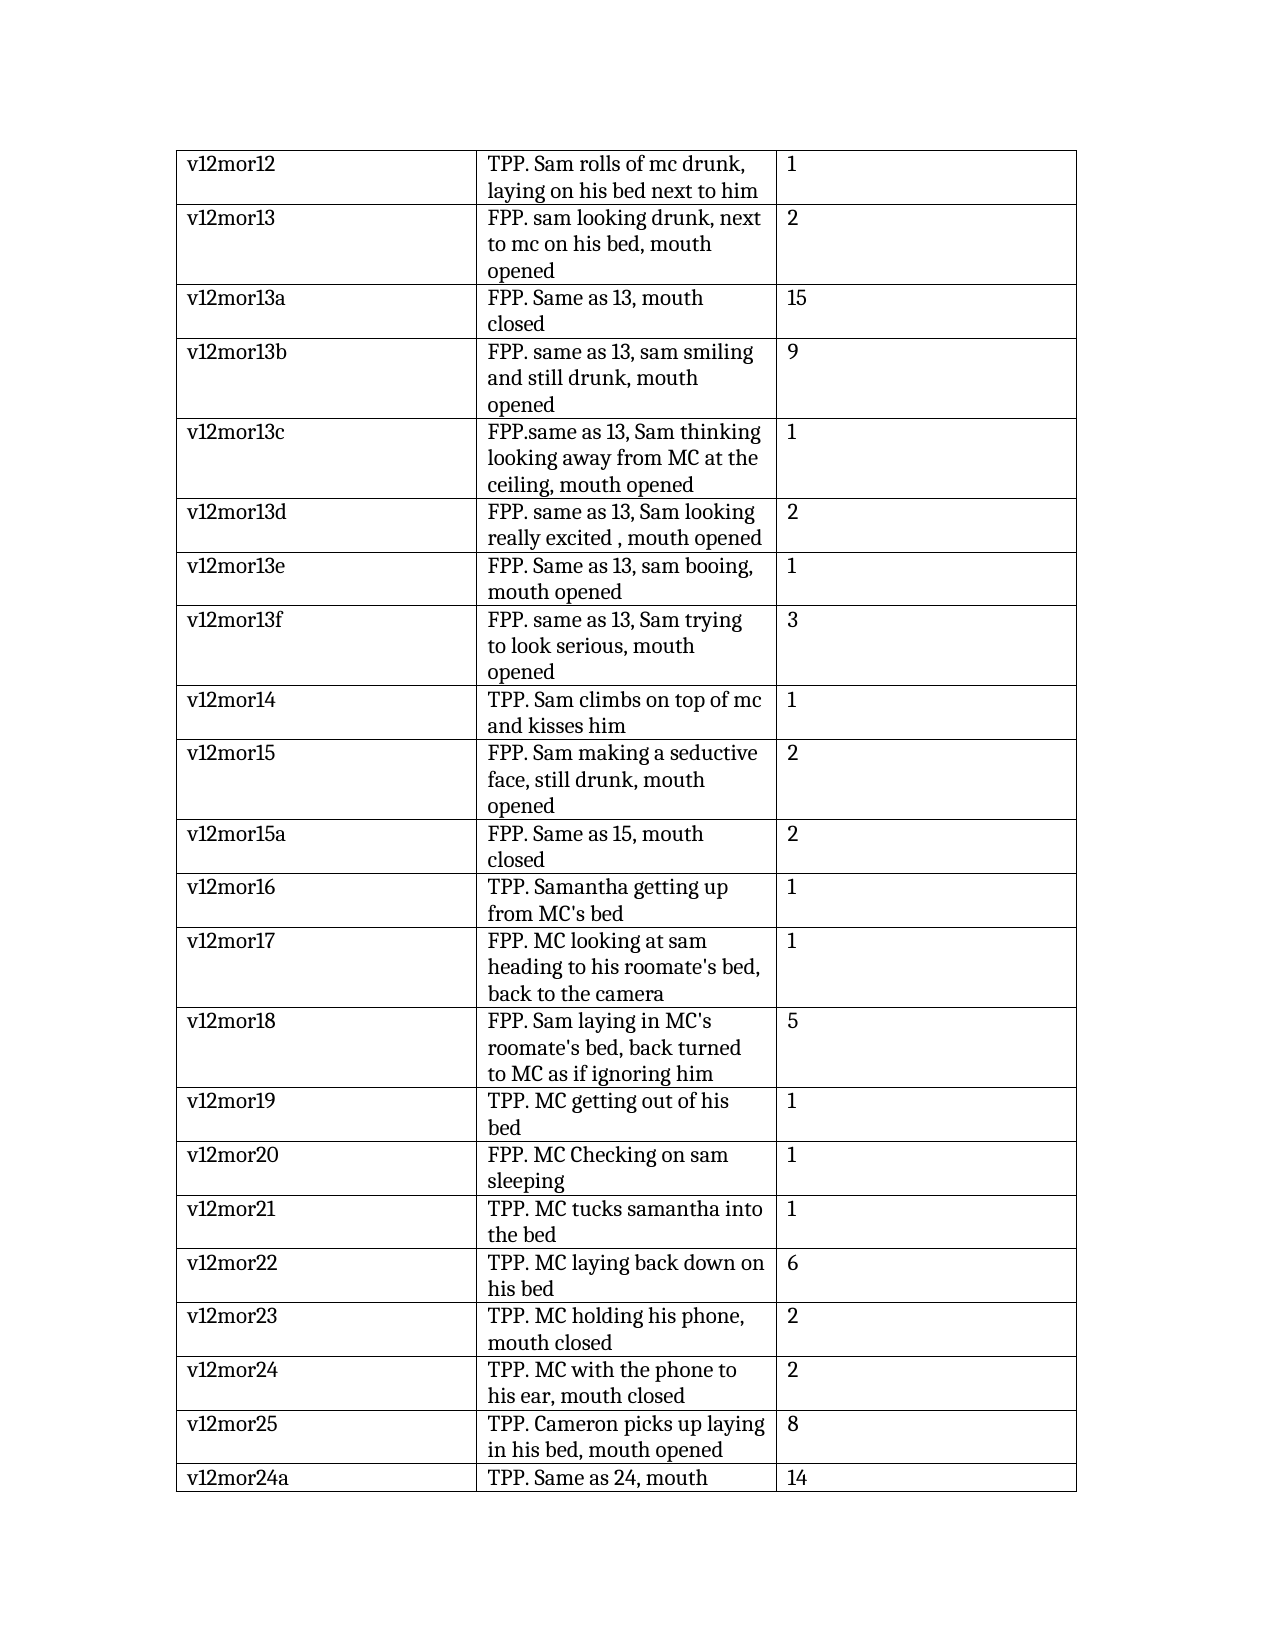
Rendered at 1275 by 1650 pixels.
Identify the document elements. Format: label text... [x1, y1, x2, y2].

table_cell 2 [777, 740, 1076, 819]
table_cell v12mor13a [177, 285, 476, 338]
table_cell v12mor13f [177, 606, 476, 685]
table_cell FPP. Same as 15, mouth closed [477, 820, 776, 873]
table_cell FPP. Sam laying in MC's roomate's bed, back turned to MC as if ignoring him [477, 1008, 776, 1087]
table_cell v12mor21 [177, 1196, 476, 1248]
table_cell FPP. sam looking drunk, next to mc on his bed, mouth opened [477, 205, 776, 284]
table_cell TPP. MC tucks samantha into the bed [477, 1196, 776, 1248]
table_cell v12mor13d [177, 499, 476, 552]
table_cell TPP. Samantha getting up from MC's bed [477, 874, 776, 927]
table_cell 1 [777, 419, 1076, 498]
table_cell 1 [777, 151, 1076, 204]
table_cell 1 [777, 686, 1076, 739]
table_cell v12mor20 [177, 1142, 476, 1194]
table_cell 5 [777, 1008, 1076, 1087]
table_cell 2 [777, 1303, 1076, 1356]
table_cell 8 [777, 1411, 1076, 1463]
table_cell v12mor13c [177, 419, 476, 498]
table_cell FPP. Same as 13, mouth closed [477, 285, 776, 338]
table_cell TPP. MC holding his phone, mouth closed [477, 1303, 776, 1356]
table_cell 1 [777, 1196, 1076, 1248]
table_cell 1 [777, 553, 1076, 605]
table_cell v12mor18 [177, 1008, 476, 1087]
table_cell TPP. MC getting out of his bed [477, 1088, 776, 1141]
table_cell v12mor12 [177, 151, 476, 204]
table_cell TPP. Sam rolls of mc drunk, laying on his bed next to him [477, 151, 776, 204]
table_cell v12mor25 [177, 1411, 476, 1463]
table_cell 1 [777, 1088, 1076, 1141]
table_cell FPP. same as 13, sam smiling and still drunk, mouth opened [477, 339, 776, 418]
table_cell v12mor22 [177, 1249, 476, 1302]
table_cell 9 [777, 339, 1076, 418]
table_cell FPP. Same as 13, sam booing, mouth opened [477, 553, 776, 605]
table_cell v12mor19 [177, 1088, 476, 1141]
table_cell 2 [777, 820, 1076, 873]
table_cell FPP. MC looking at sam heading to his roomate's bed, back to the camera [477, 928, 776, 1007]
table_cell FPP.same as 13, Sam thinking looking away from MC at the ceiling, mouth opened [477, 419, 776, 498]
table_cell 2 [777, 205, 1076, 284]
table_cell FPP. Sam making a seductive face, still drunk, mouth opened [477, 740, 776, 819]
table_cell v12mor16 [177, 874, 476, 927]
table_cell v12mor15 [177, 740, 476, 819]
table_cell FPP. same as 13, Sam looking really excited , mouth opened [477, 499, 776, 552]
table_cell v12mor23 [177, 1303, 476, 1356]
table_cell v12mor14 [177, 686, 476, 739]
table_cell v12mor13e [177, 553, 476, 605]
table_cell 14 [777, 1464, 1076, 1491]
table_cell 15 [777, 285, 1076, 338]
table_cell TPP. MC with the phone to his ear, mouth closed [477, 1357, 776, 1409]
table_cell FPP. same as 13, Sam trying to look serious, mouth opened [477, 606, 776, 685]
table_cell v12mor13 [177, 205, 476, 284]
table_cell TPP. Sam climbs on top of mc and kisses him [477, 686, 776, 739]
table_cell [477, 1464, 776, 1491]
table_cell v12mor13b [177, 339, 476, 418]
table_cell v12mor17 [177, 928, 476, 1007]
table_cell 2 [777, 499, 1076, 552]
table_cell 6 [777, 1249, 1076, 1302]
table_cell 2 [777, 1357, 1076, 1409]
table_cell 1 [777, 928, 1076, 1007]
table_cell TPP. MC laying back down on his bed [477, 1249, 776, 1302]
table_cell FPP. MC Checking on sam sleeping [477, 1142, 776, 1194]
table_cell v12mor15a [177, 820, 476, 873]
table_cell 1 [777, 1142, 1076, 1194]
table_cell v12mor24a [177, 1464, 476, 1491]
table_cell 1 [777, 874, 1076, 927]
table_cell 3 [777, 606, 1076, 685]
table_cell v12mor24 [177, 1357, 476, 1409]
table_cell TPP. Cameron picks up laying in his bed, mouth opened [477, 1411, 776, 1463]
